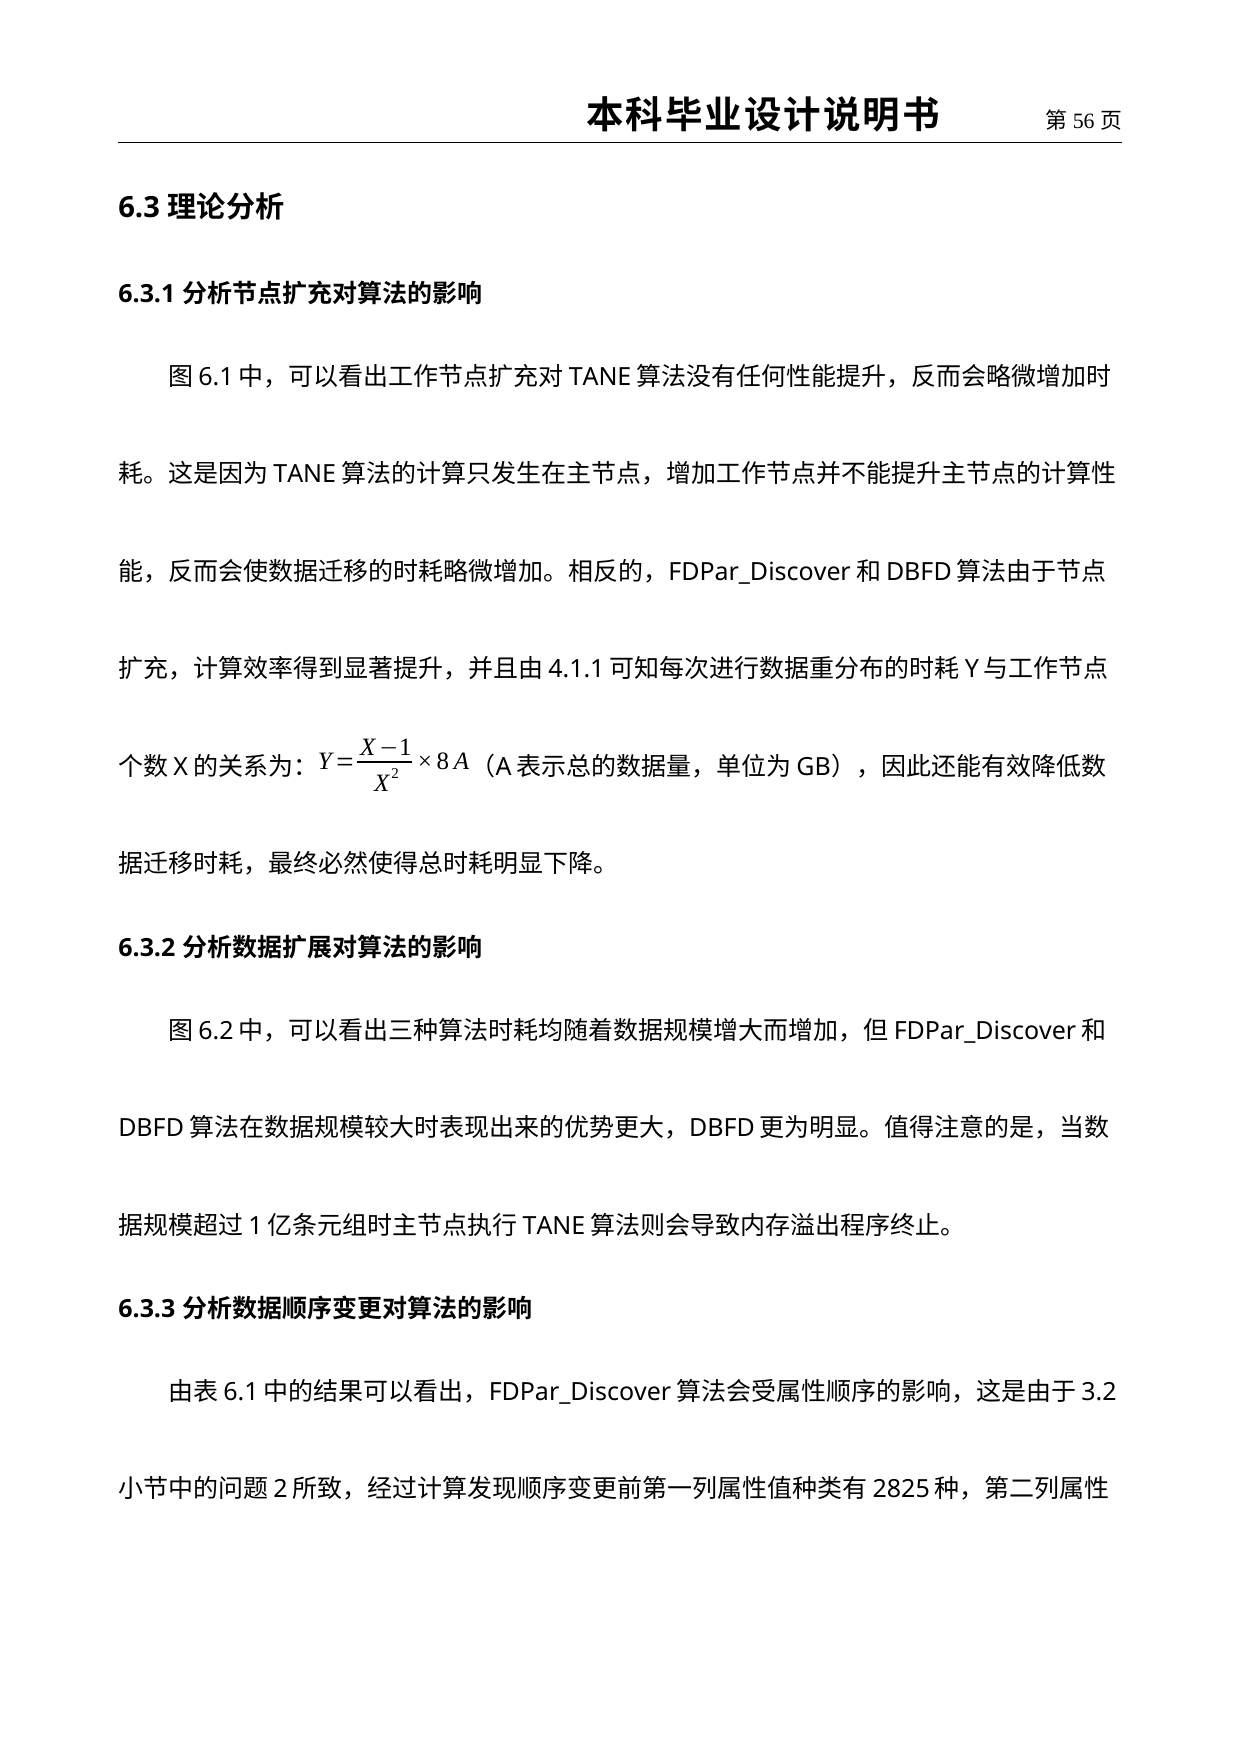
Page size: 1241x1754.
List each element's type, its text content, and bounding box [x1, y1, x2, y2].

subtitle 6.3 理论分析 [118, 173, 1122, 238]
subtitle 6.3.3 分析数据顺序变更对算法的影响 [118, 1274, 1122, 1339]
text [118, 1357, 1122, 1519]
subtitle 6.3.1 分析节点扩充对算法的影响 [118, 259, 1122, 324]
text 图6.1中，可以看出工作节点扩充对TANE算法没有任何性能提升，反而会略微增加时耗。这是因为TANE算法的计算只发生在主节点，增加工作节点并不能提升主节点的计算性能，反而会使数据迁移的时耗略微增加。相反的，FDPar_Discover和DBFD算法由于节点扩充，计算效率得到显著提升，并且由4.1.1可知每次进行数据重分布的时耗Y与工作节点个数X的关系为：（A表示总的数据量，单位为GB），因此还能有效降低数据迁移时耗，最终必然使得总时耗明显下降。 [118, 342, 1122, 894]
text 图6.2中，可以看出三种算法时耗均随着数据规模增大而增加，但FDPar_Discover和DBFD算法在数据规模较大时表现出来的优势更大，DBFD更为明显。值得注意的是，当数据规模超过1亿条元组时主节点执行TANE算法则会导致内存溢出程序终止。 [118, 996, 1122, 1256]
subtitle 6.3.2 分析数据扩展对算法的影响 [118, 913, 1122, 978]
